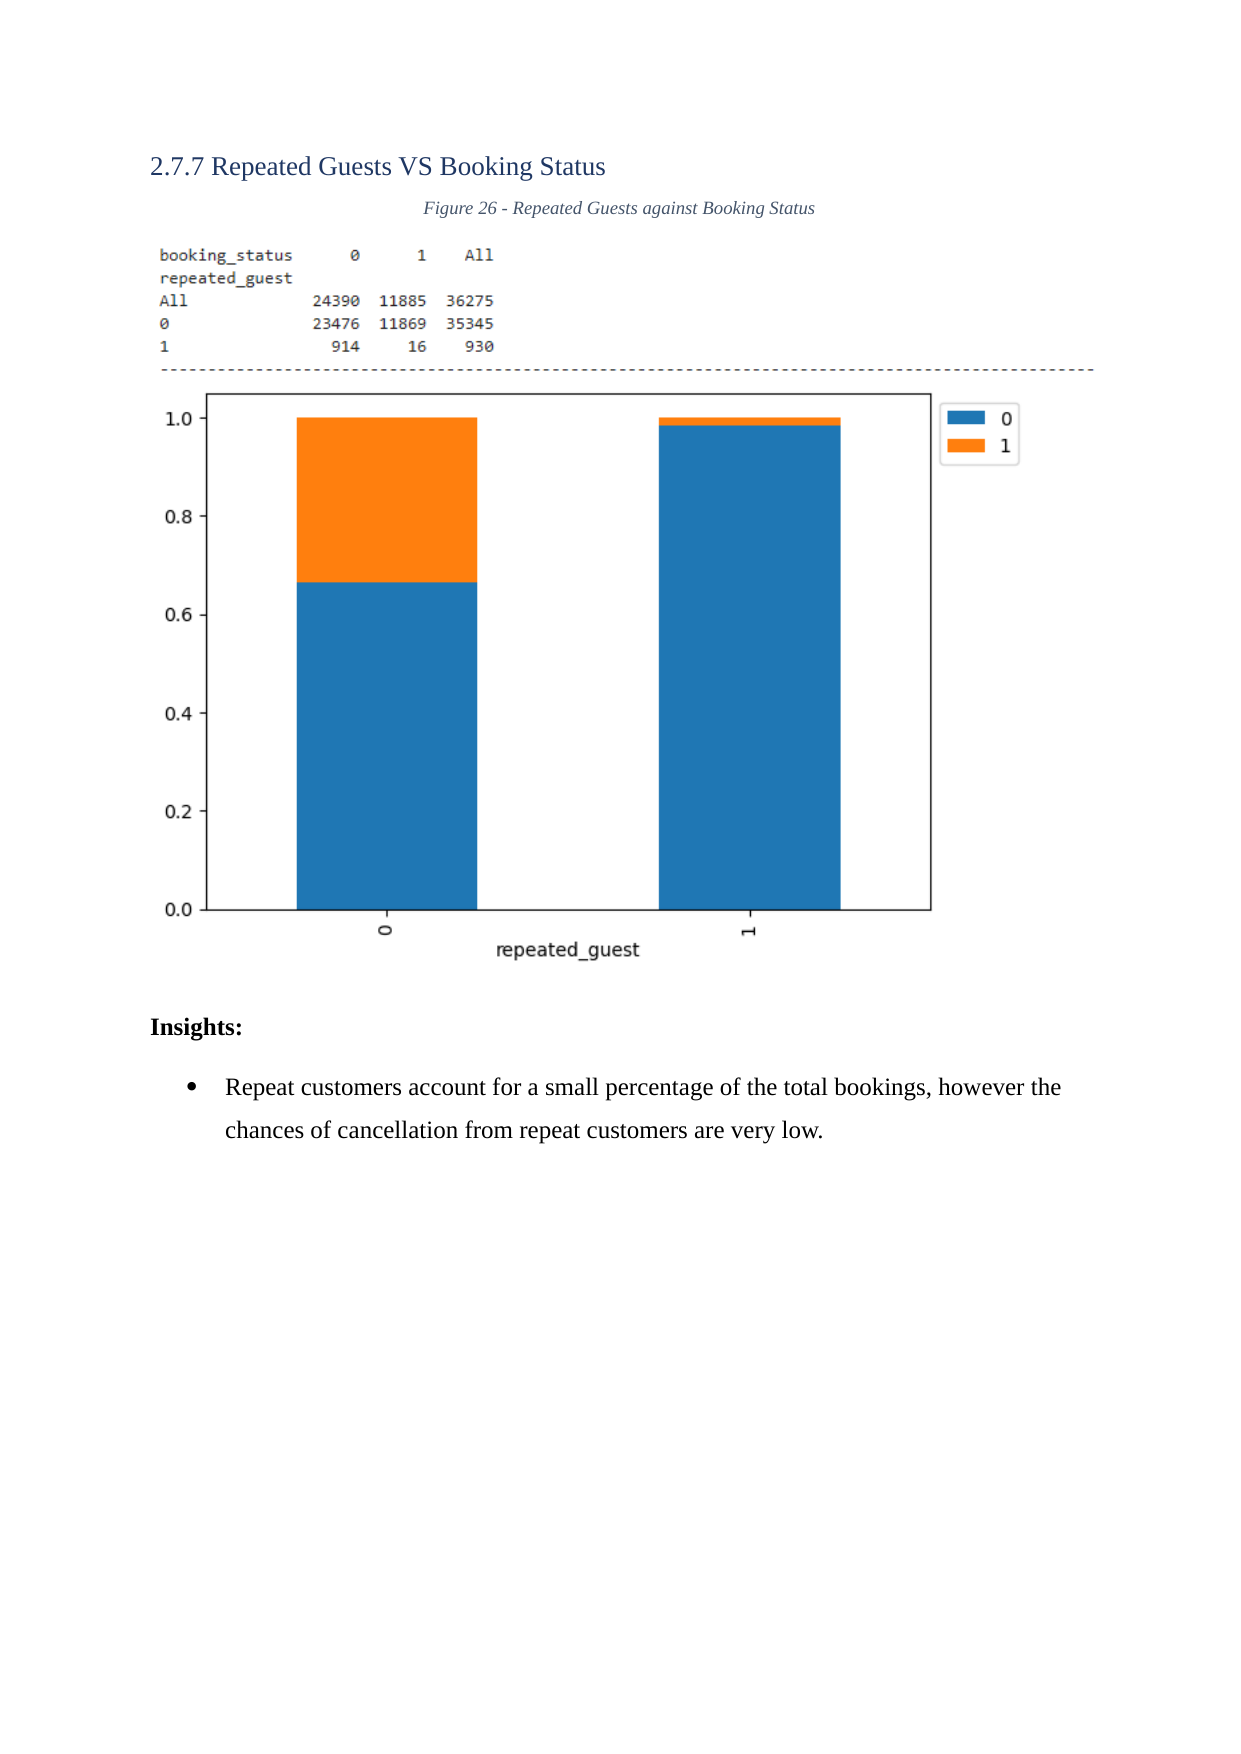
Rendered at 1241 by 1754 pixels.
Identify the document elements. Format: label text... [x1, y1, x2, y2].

subtitle 2.7.7 Repeated Guests VS Booking Status [150, 150, 1090, 181]
text Insights: [150, 1012, 1090, 1041]
list Repeat customers account for a small percentage of the total bookings, however the chances of cancellation from repeat customers are very low. [187, 1072, 1090, 1144]
picture [150, 239, 1096, 982]
